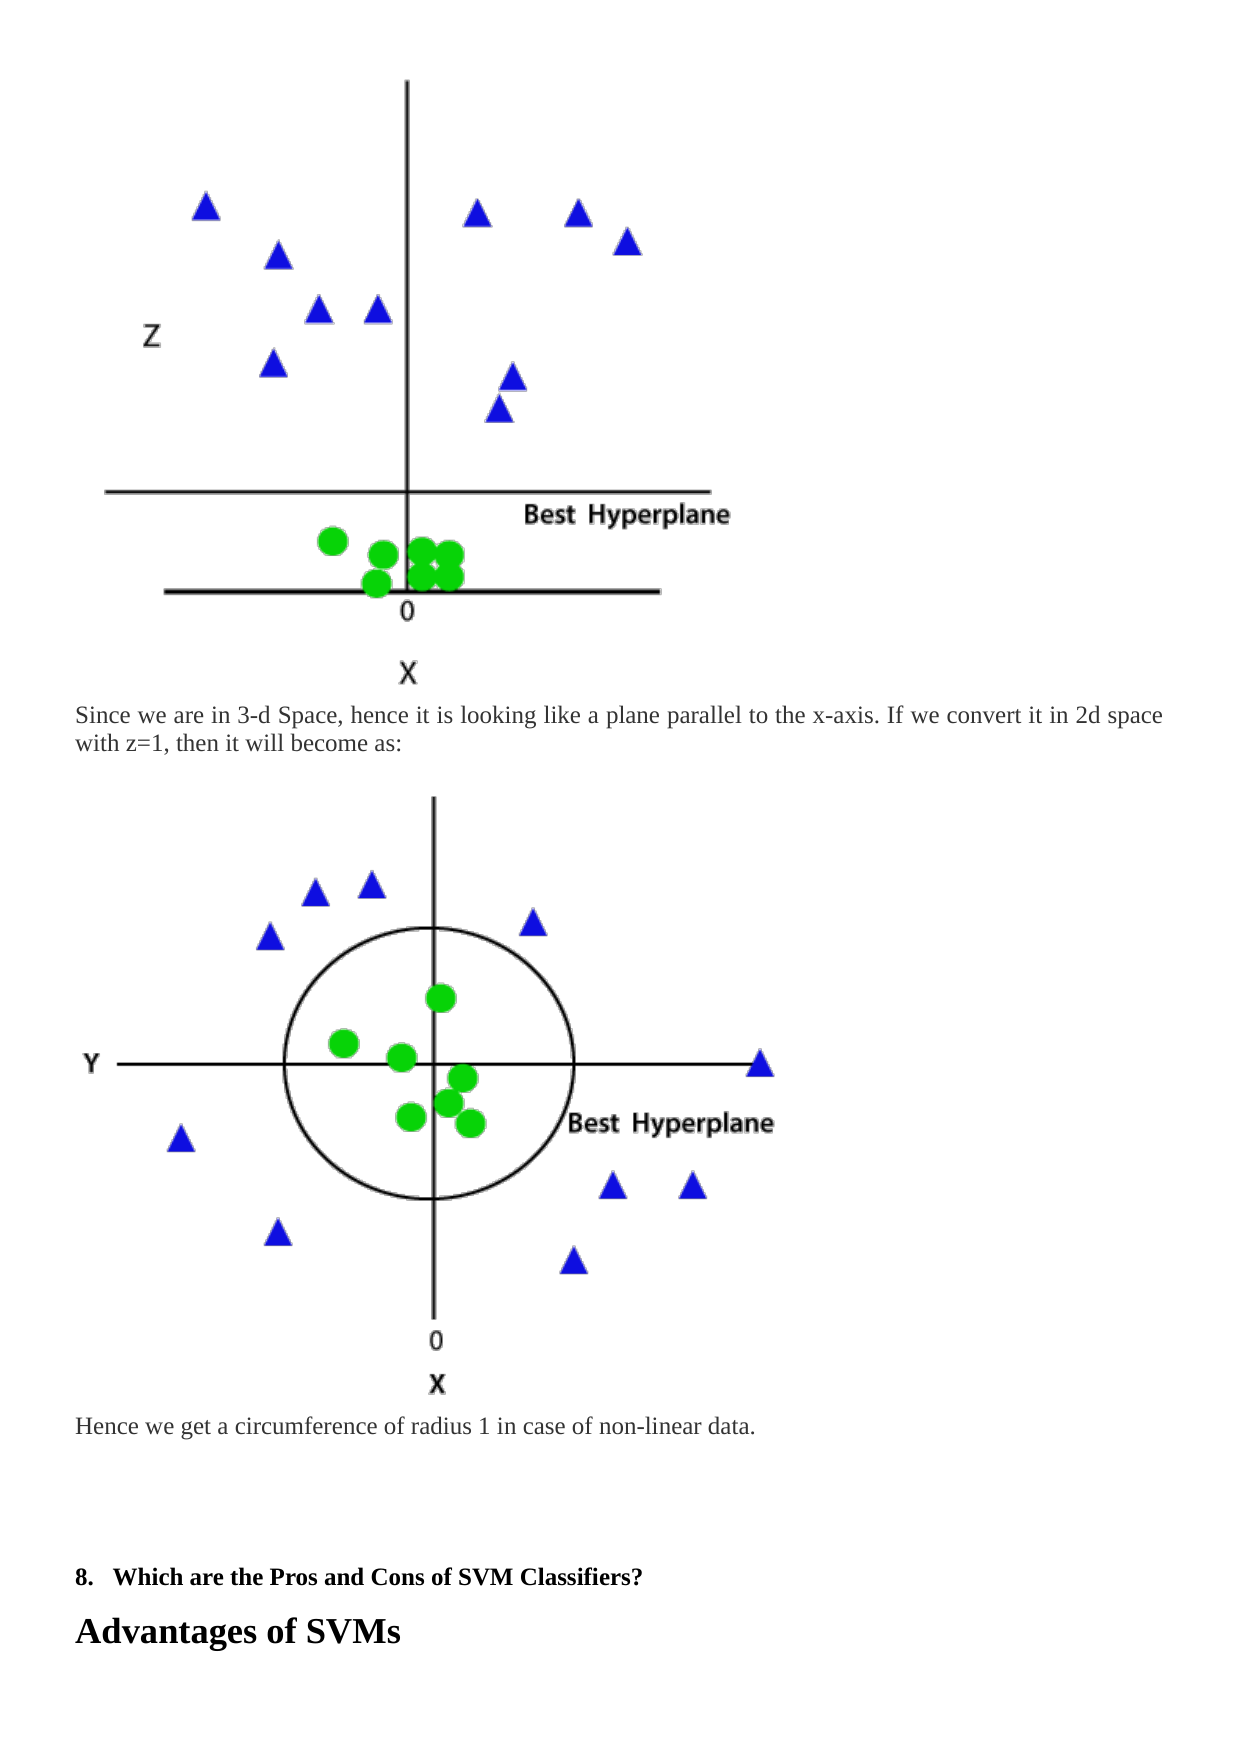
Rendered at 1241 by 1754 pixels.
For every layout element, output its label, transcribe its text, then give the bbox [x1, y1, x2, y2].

picture [75, 75, 743, 700]
list Which are the Pros and Cons of SVM Classifiers? [75, 1562, 1165, 1591]
picture [75, 786, 776, 1412]
text Since we are in 3-d Space, hence it is looking like a plane parallel to the x-axis. If we convert it in 2d space with z=1, then it will become as: [75, 700, 1165, 757]
text Advantages of SVMs [75, 1610, 1165, 1652]
text Hence we get a circumference of radius 1 in case of non-linear data. [75, 1411, 1165, 1440]
